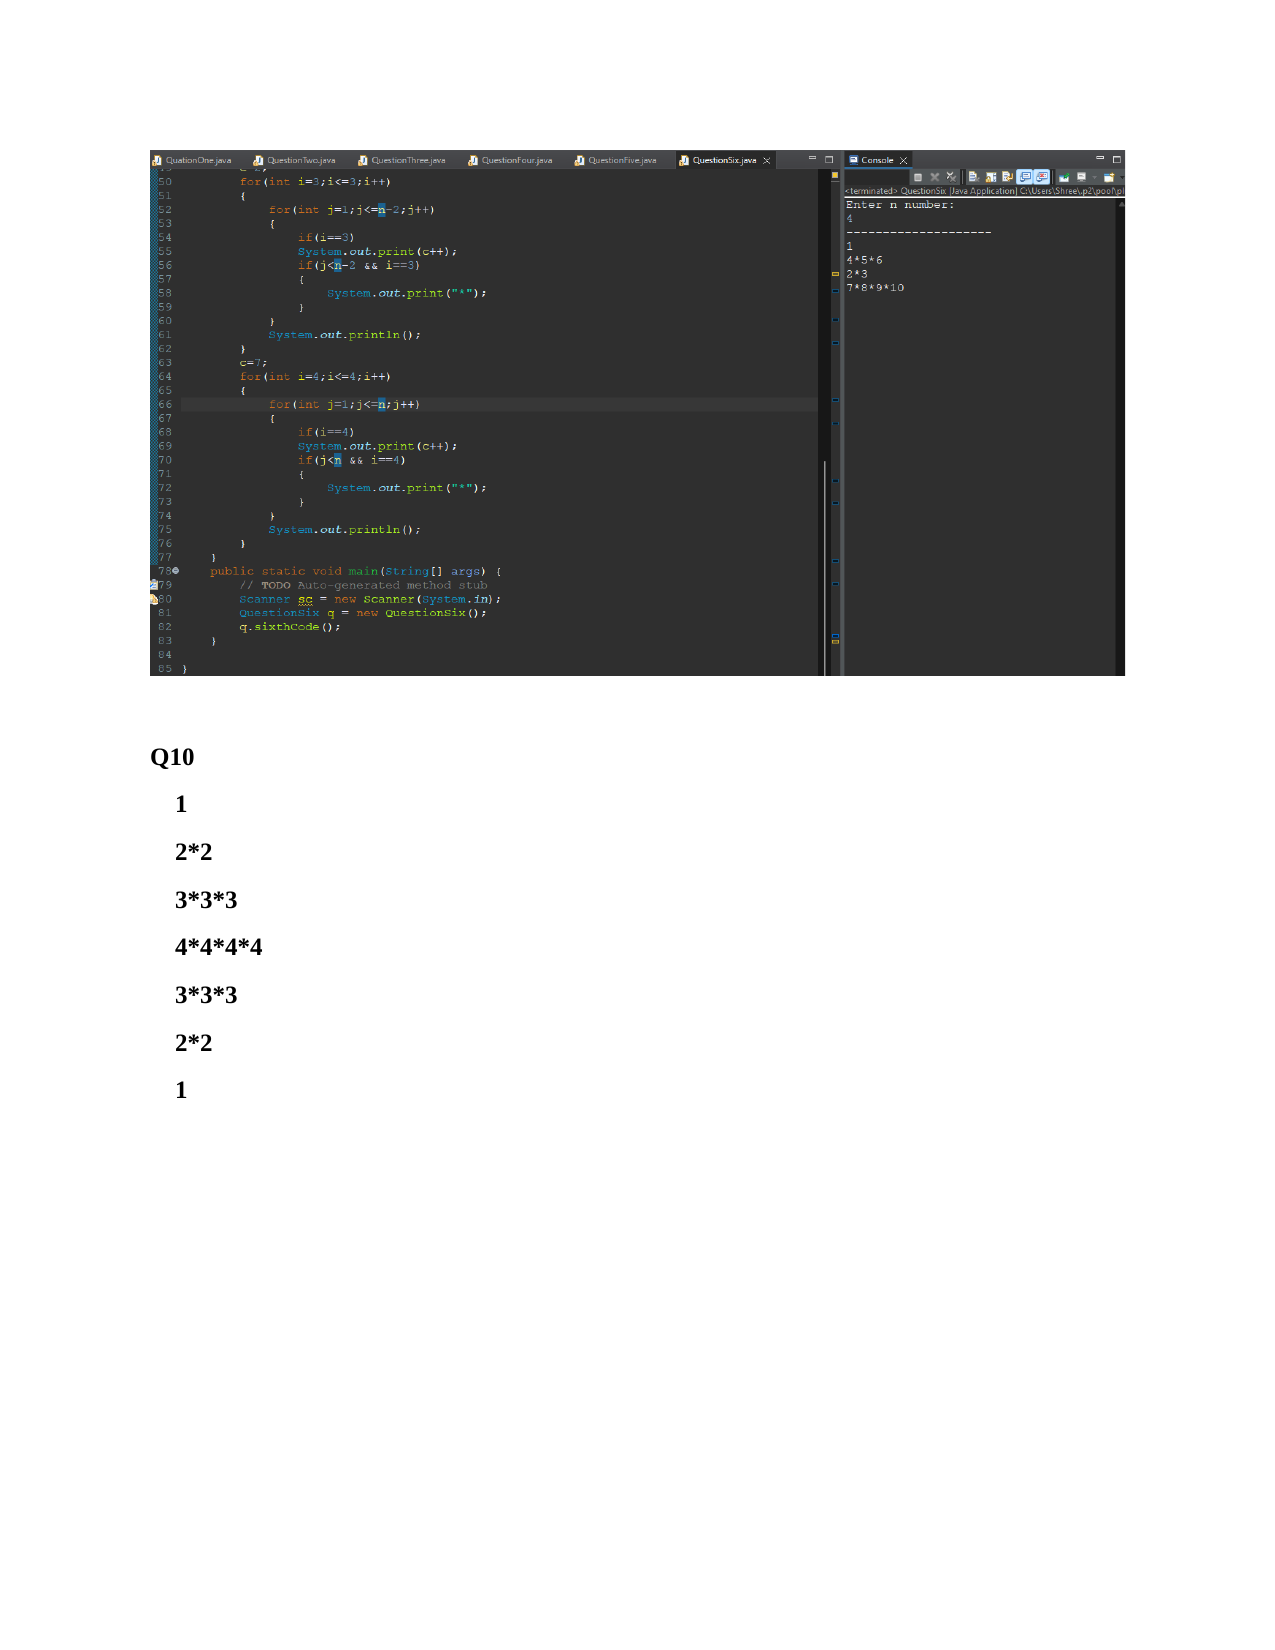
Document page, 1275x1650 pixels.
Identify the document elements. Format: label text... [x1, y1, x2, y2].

picture [150, 150, 1125, 676]
text 1 [150, 789, 1125, 818]
text 2*2 [150, 1028, 1125, 1057]
text 3*3*3 [150, 980, 1125, 1009]
text 3*3*3 [150, 885, 1125, 913]
text 1 [150, 1076, 1125, 1104]
text Q10 [150, 742, 1125, 770]
text 4*4*4*4 [150, 932, 1125, 961]
text 2*2 [150, 837, 1125, 866]
